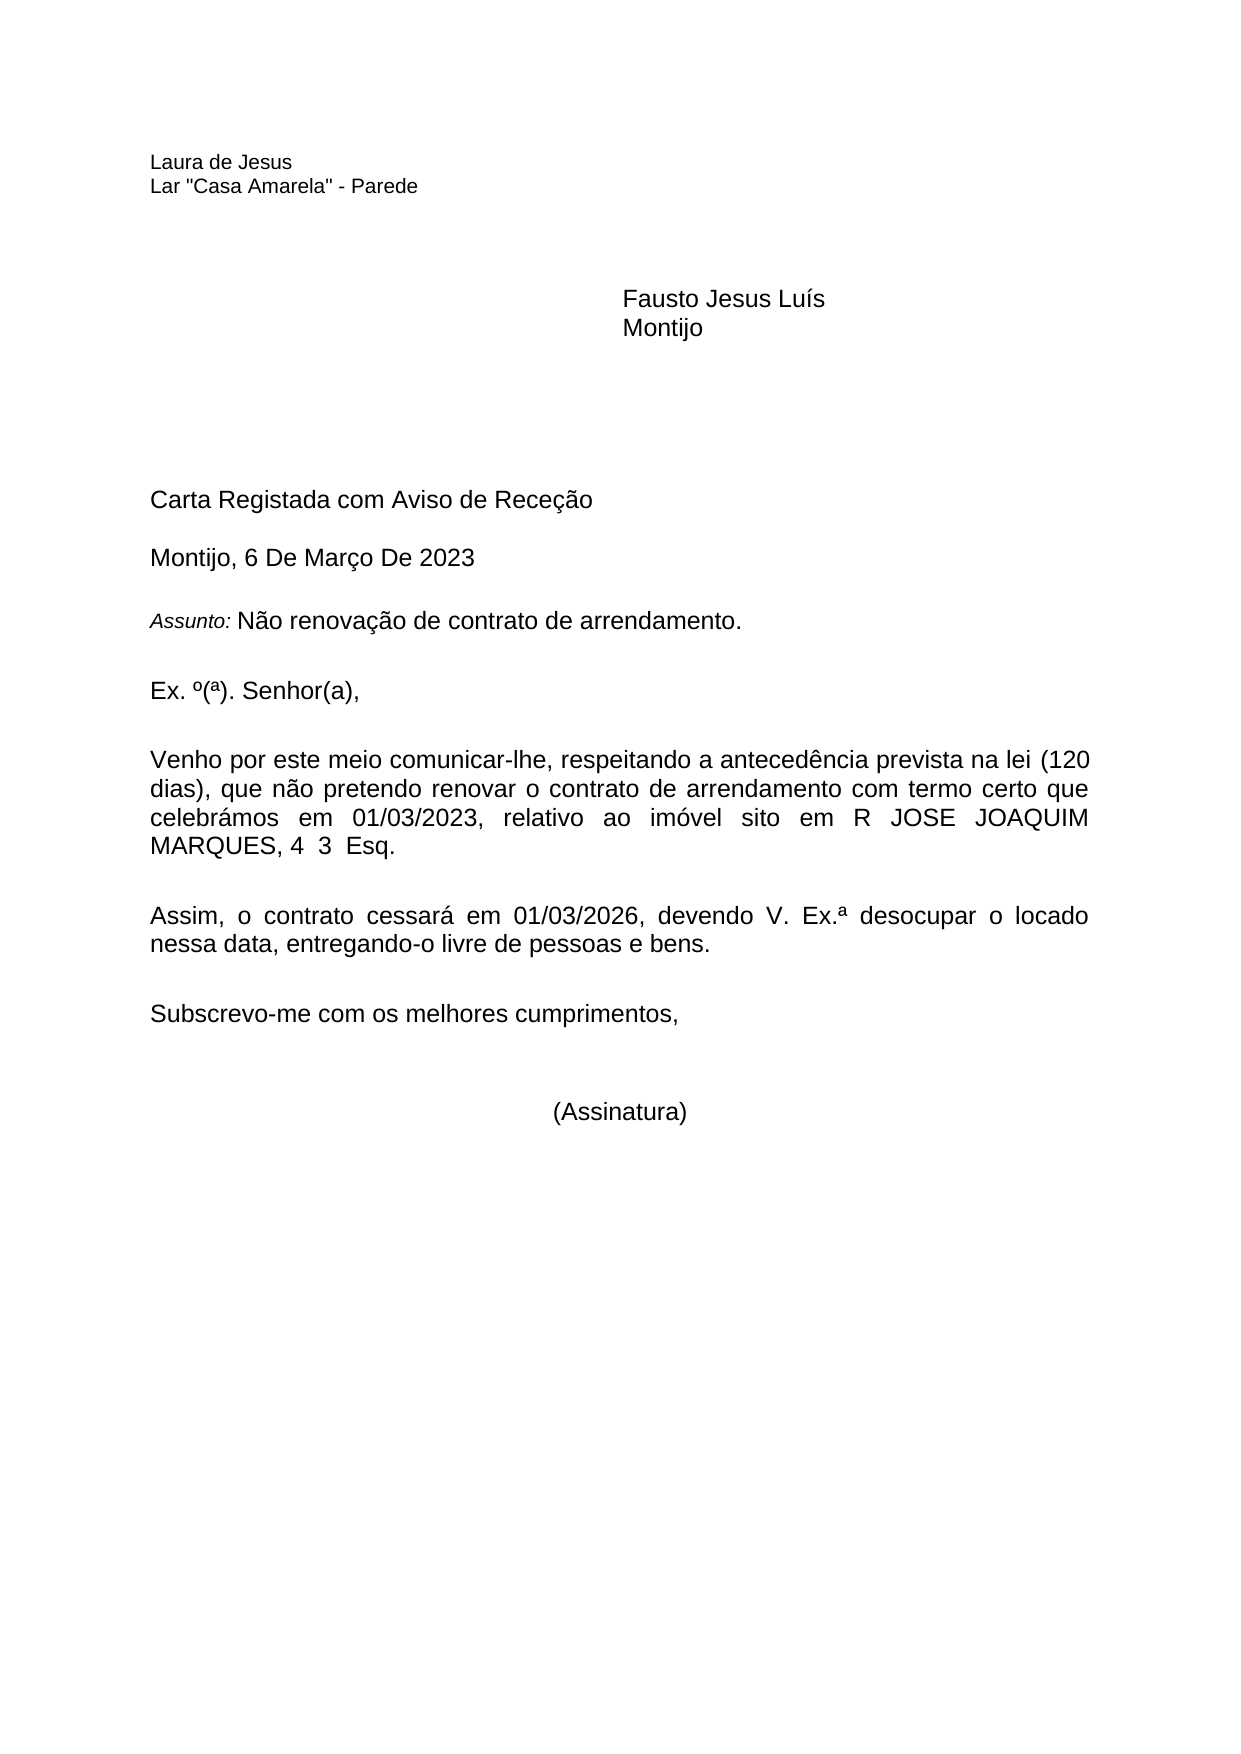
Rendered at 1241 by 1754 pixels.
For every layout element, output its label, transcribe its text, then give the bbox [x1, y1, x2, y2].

text Carta Registada com Aviso de Receção [150, 485, 1090, 514]
text Laura de Jesus [150, 150, 1090, 174]
text (Assinatura) [150, 1068, 1090, 1126]
text Venho por este meio comunicar-lhe, respeitando a antecedência prevista na lei (120 dias), que não pretendo renovar o contrato de arrendamento com termo certo que celebrámos em 01/03/2023, relativo ao imóvel sito em R JOSE JOAQUIM MARQUES, 4 3 Esq. [150, 745, 1090, 860]
text Subscrevo-me com os melhores cumprimentos, [150, 999, 1090, 1028]
text Fausto Jesus Luís [622, 284, 1090, 313]
text Ex. º(ª). Senhor(a), [150, 676, 1090, 704]
text Lar "Casa Amarela" - Parede [150, 174, 1090, 198]
text Montijo [622, 313, 1090, 342]
text Assim, o contrato cessará em 01/03/2026, devendo V. Ex.ª desocupar o locado nessa data, entregando-o livre de pessoas e bens. [150, 901, 1090, 958]
text Montijo, 6 De Março De 2023 [150, 543, 1090, 572]
text Assunto: Não renovação de contrato de arrendamento. [150, 606, 1090, 635]
